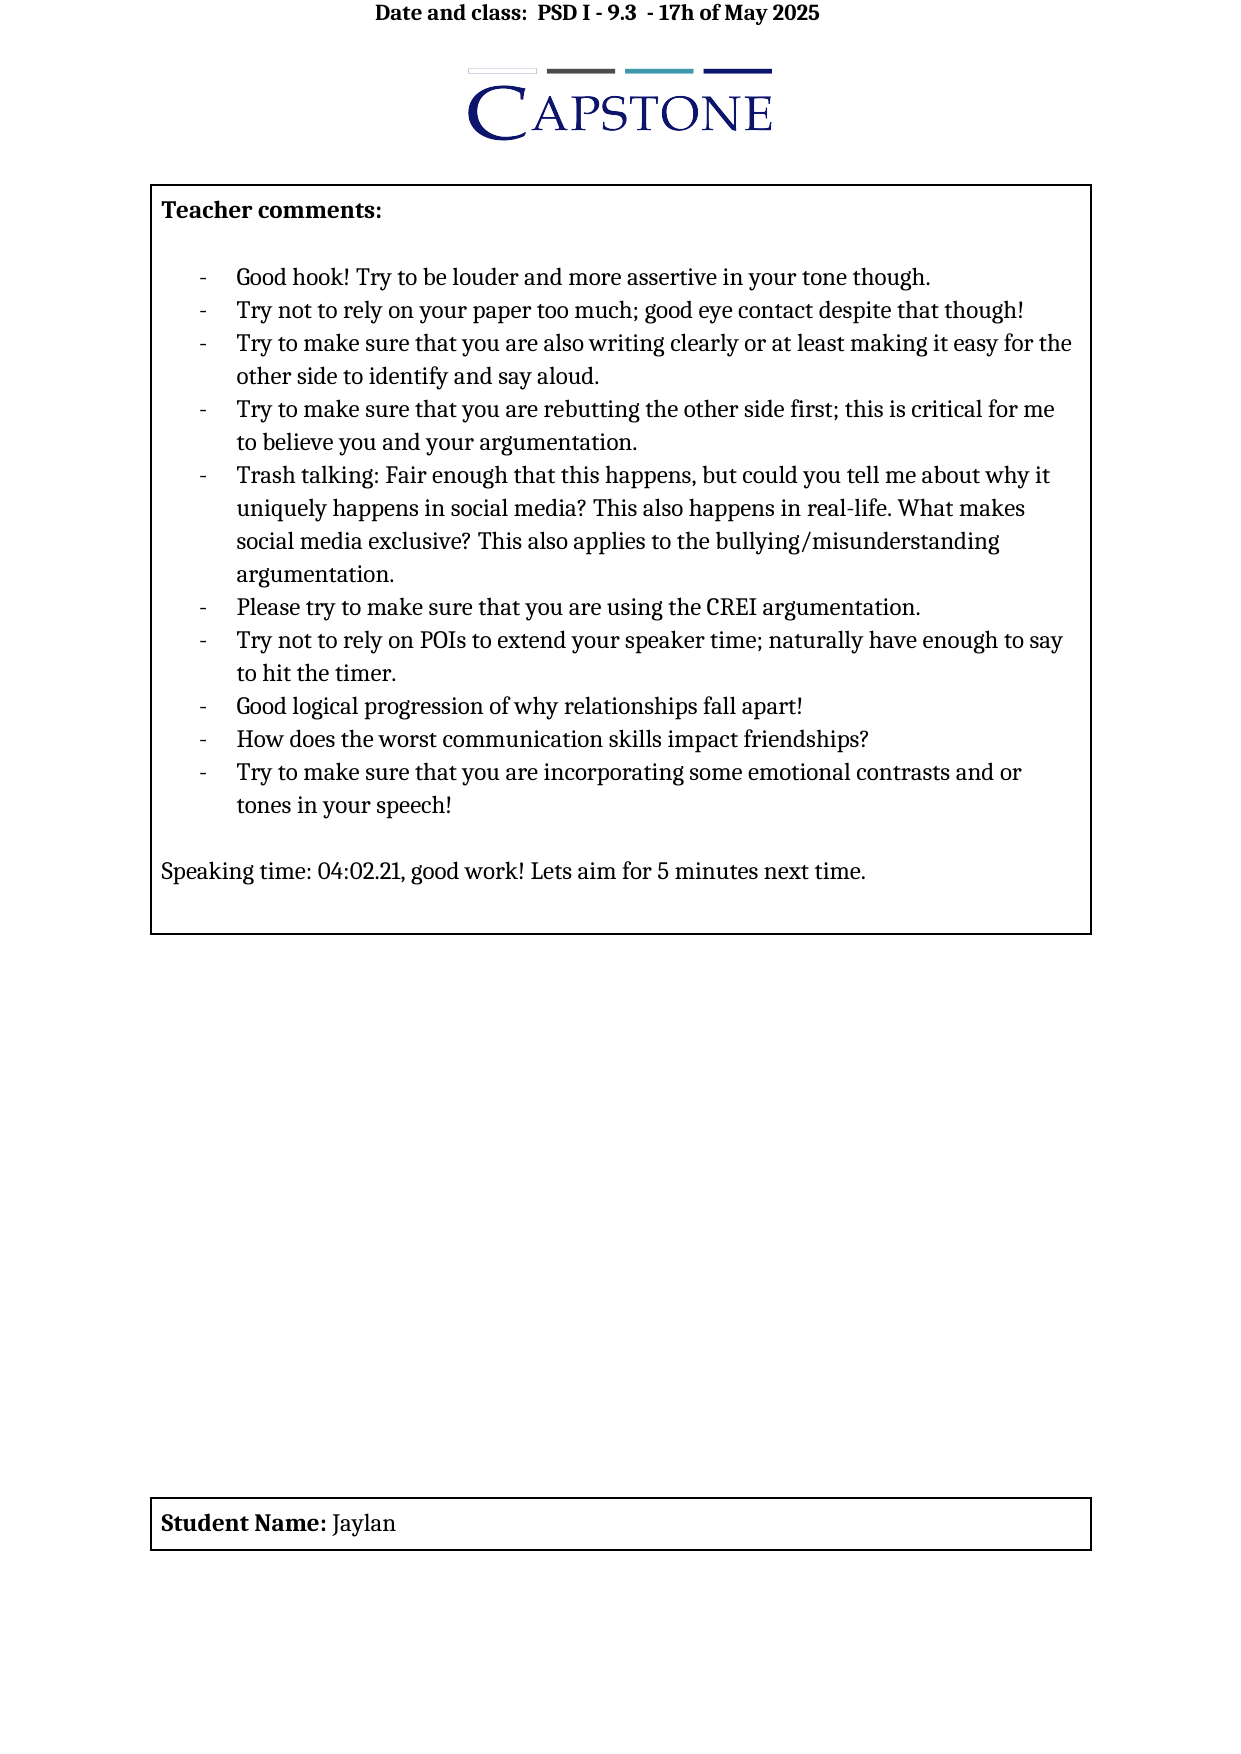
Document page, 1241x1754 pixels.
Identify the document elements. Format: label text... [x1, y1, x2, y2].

table_header Teacher comments: Good hook! Try to be louder and more assertive in your tone though. Try not to rely on your paper too much; good eye contact despite that though! Try to make sure that you are also writing clearly or at least making it easy for the other side to identify and say aloud. Try to make sure that you are rebutting the other side first; this is critical for me to believe you and your argumentation. Trash talking: Fair enough that this happens, but could you tell me about why it uniquely happens in social media? This also happens in real-life. What makes social media exclusive? This also applies to the bullying/misunderstanding argumentation. Please try to make sure that you are using the CREI argumentation. Try not to rely on POIs to extend your speaker time; naturally have enough to say to hit the timer. Good logical progression of why relationships fall apart! How does the worst communication skills impact friendships? Try to make sure that you are incorporating some emotional contrasts and or tones in your speech! Speaking time: 04:02.21, good work! Lets aim for 5 minutes next time. [152, 186, 1090, 933]
picture [460, 60, 781, 147]
table_header Student Name: Jaylan [152, 1499, 1090, 1548]
